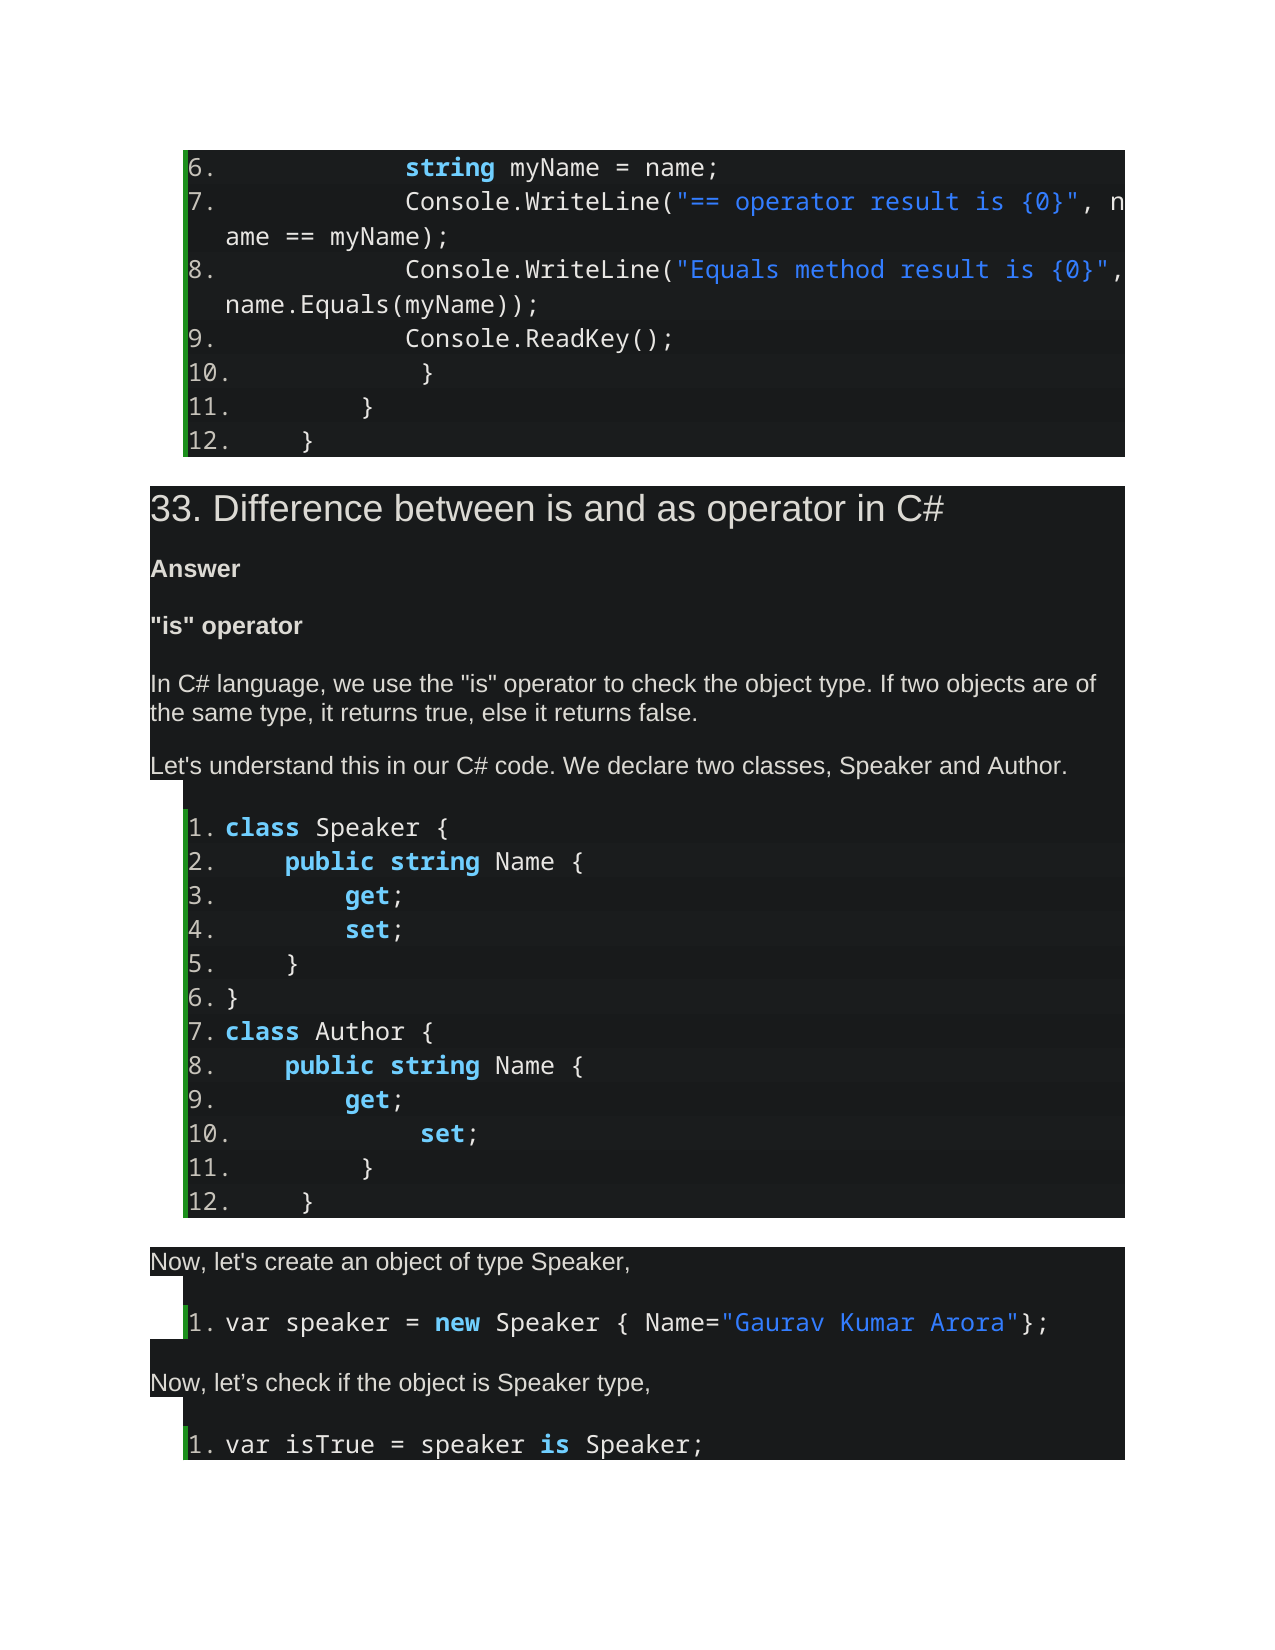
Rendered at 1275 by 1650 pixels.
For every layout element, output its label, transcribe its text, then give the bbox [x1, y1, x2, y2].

text Answer "is" operator In C# language, we use the "is" operator to check the object type. If two objects are of the same type, it returns true, else it returns false. [150, 554, 1125, 726]
list } [188, 946, 1125, 979]
list get; [188, 1082, 1125, 1116]
list string myName = name; [188, 150, 1125, 184]
list } [188, 979, 1125, 1014]
text Let's understand this in our C# code. We declare two classes, Speaker and Author. [150, 751, 1125, 780]
list } [188, 422, 1125, 457]
list class Author { [188, 1014, 1125, 1048]
list Console.ReadKey(); [188, 320, 1125, 354]
list public string Name { [188, 1048, 1125, 1082]
list var isTrue = speaker is Speaker; [188, 1426, 1125, 1460]
list } [188, 388, 1125, 422]
list set; [188, 911, 1125, 946]
list set; [188, 1116, 1125, 1150]
subtitle 33. Difference between is and as operator in C# [150, 486, 1125, 529]
list } [188, 354, 1125, 388]
text Now, let’s check if the object is Speaker type, [150, 1368, 1125, 1397]
list class Speaker { [188, 809, 1125, 843]
list Console.WriteLine("Equals method result is {0}", name.Equals(myName)); [188, 252, 1125, 320]
list } [188, 1150, 1125, 1184]
text Now, let's create an object of type Speaker, [150, 1247, 1125, 1276]
list Console.WriteLine("== operator result is {0}", name == myName); [188, 184, 1125, 252]
list public string Name { [188, 843, 1125, 877]
list var speaker = new Speaker { Name="Gaurav Kumar Arora"}; [188, 1305, 1125, 1339]
list } [188, 1184, 1125, 1218]
list get; [188, 877, 1125, 911]
